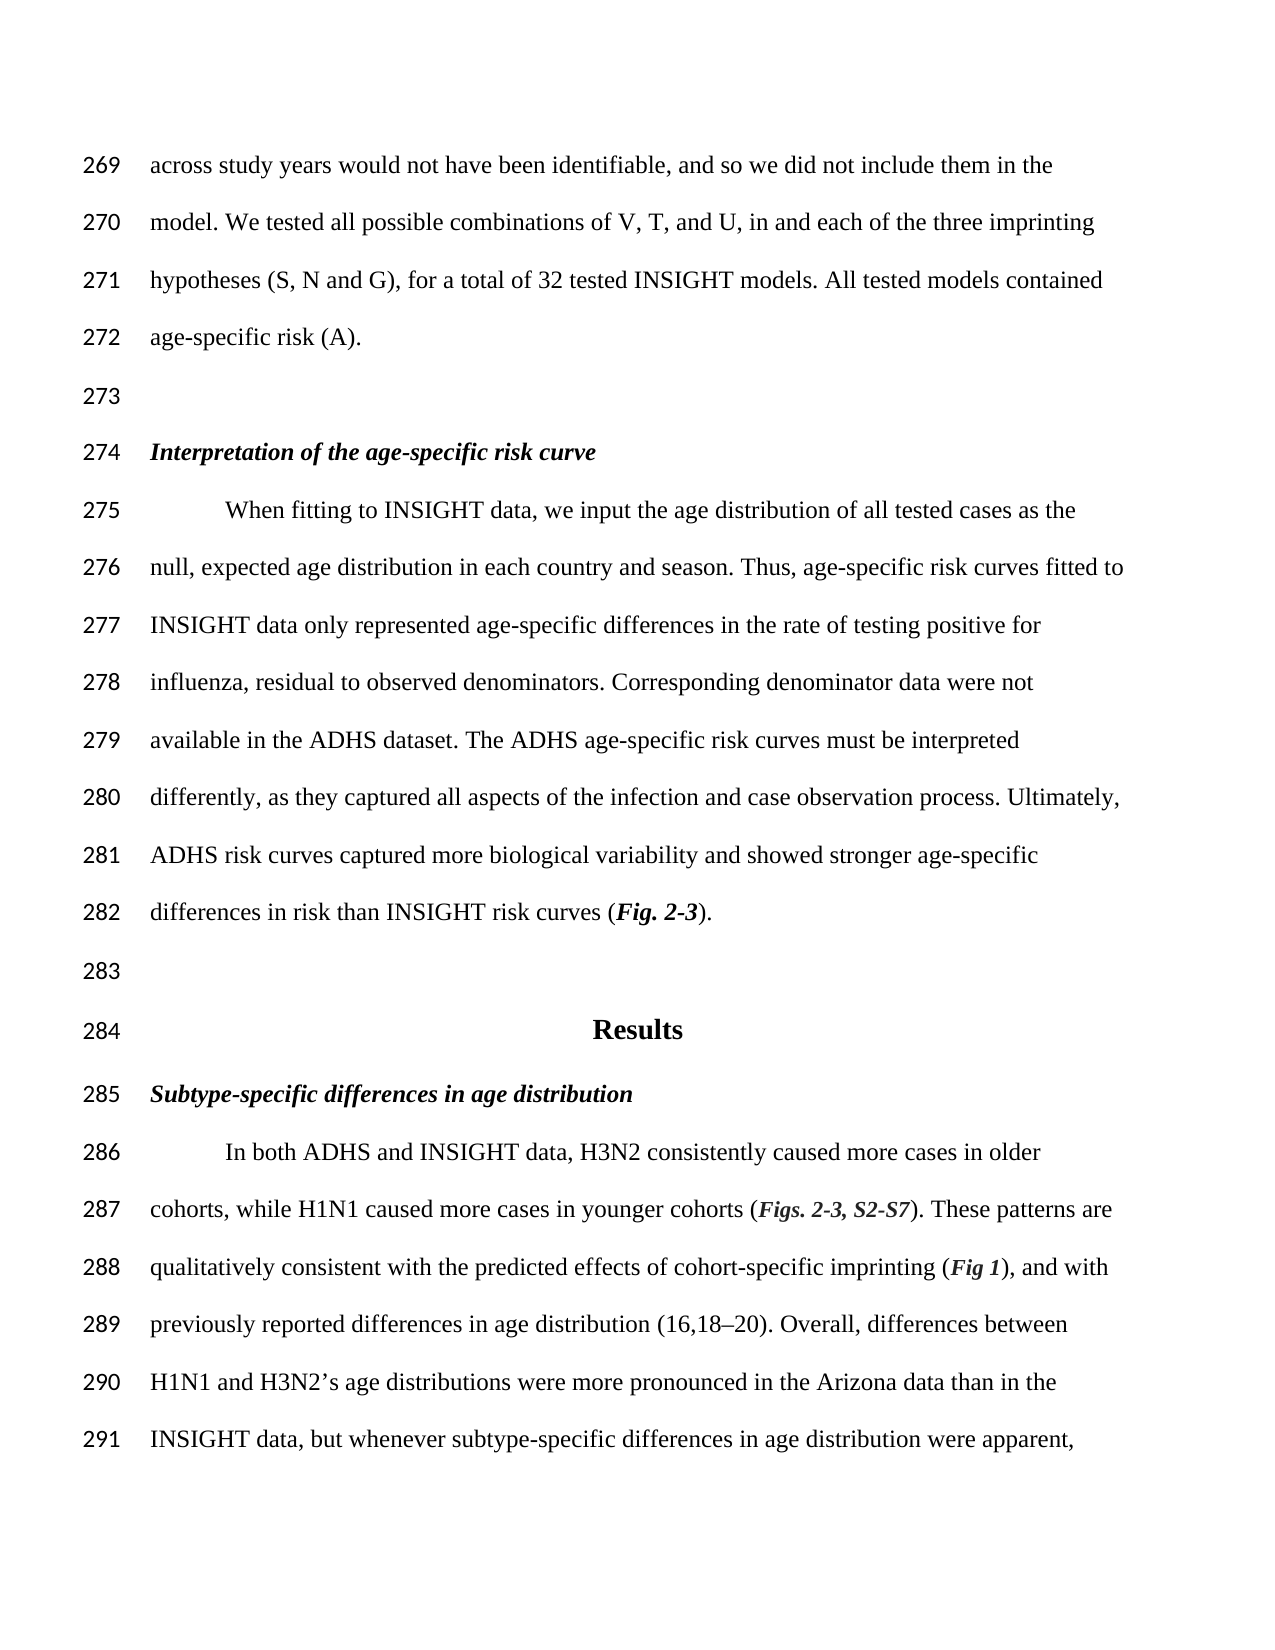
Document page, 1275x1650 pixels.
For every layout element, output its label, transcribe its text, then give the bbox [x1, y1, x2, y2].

text When fitting to INSIGHT data, we input the age distribution of all tested cases as the null, expected age distribution in each country and season. Thus, age-specific risk curves fitted to INSIGHT data only represented age-specific differences in the rate of testing positive for influenza, residual to observed denominators. Corresponding denominator data were not available in the ADHS dataset. The ADHS age-specific risk curves must be interpreted differently, as they captured all aspects of the infection and case observation process. Ultimately, ADHS risk curves captured more biological variability and showed stronger age-specific differences in risk than INSIGHT risk curves (Fig. 2-3). [150, 495, 1125, 926]
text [150, 150, 1125, 351]
subtitle Interpretation of the age-specific risk curve [150, 437, 1125, 466]
subtitle Results [150, 1012, 1125, 1046]
subtitle Subtype-specific differences in age distribution [150, 1079, 1125, 1108]
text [150, 1137, 1125, 1453]
